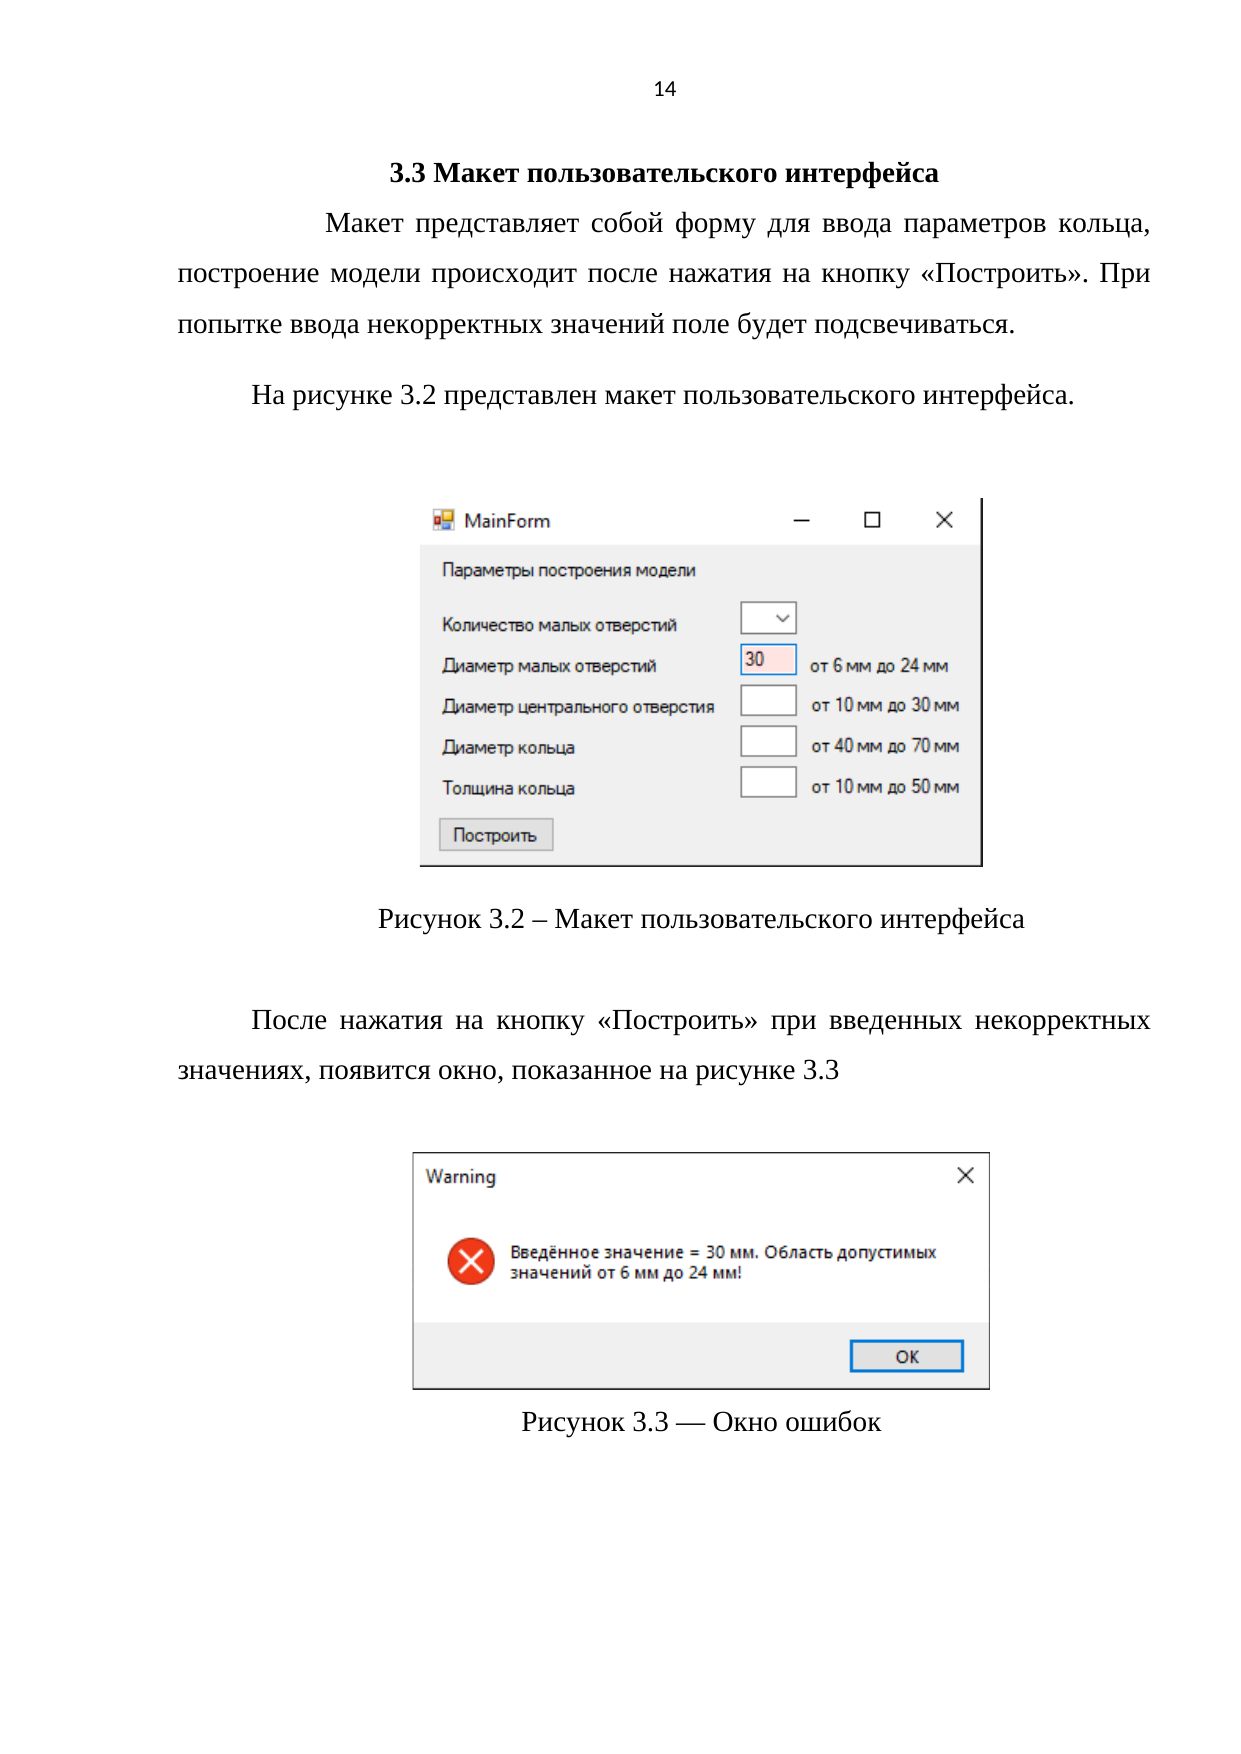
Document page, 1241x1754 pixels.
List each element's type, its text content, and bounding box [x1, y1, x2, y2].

text Рисунок 3.2 – Макет пользовательского интерфейса [177, 901, 1152, 935]
picture [412, 1152, 990, 1390]
text Рисунок 3.3 — Окно ошибок [177, 1404, 1152, 1437]
text Макет представляет собой форму для ввода параметров кольца, построение модели происходит после нажатия на кнопку «Построить». При попытке ввода некорректных значений поле будет подсвечиваться. [177, 205, 1152, 339]
subtitle 3.3 Макет пользовательского интерфейса [177, 155, 1152, 188]
picture [419, 498, 983, 867]
text На рисунке 3.2 представлен макет пользовательского интерфейса. [177, 377, 1152, 410]
text После нажатия на кнопку «Построить» при введенных некорректных значениях, появится окно, показанное на рисунке 3.3 [177, 1002, 1152, 1086]
